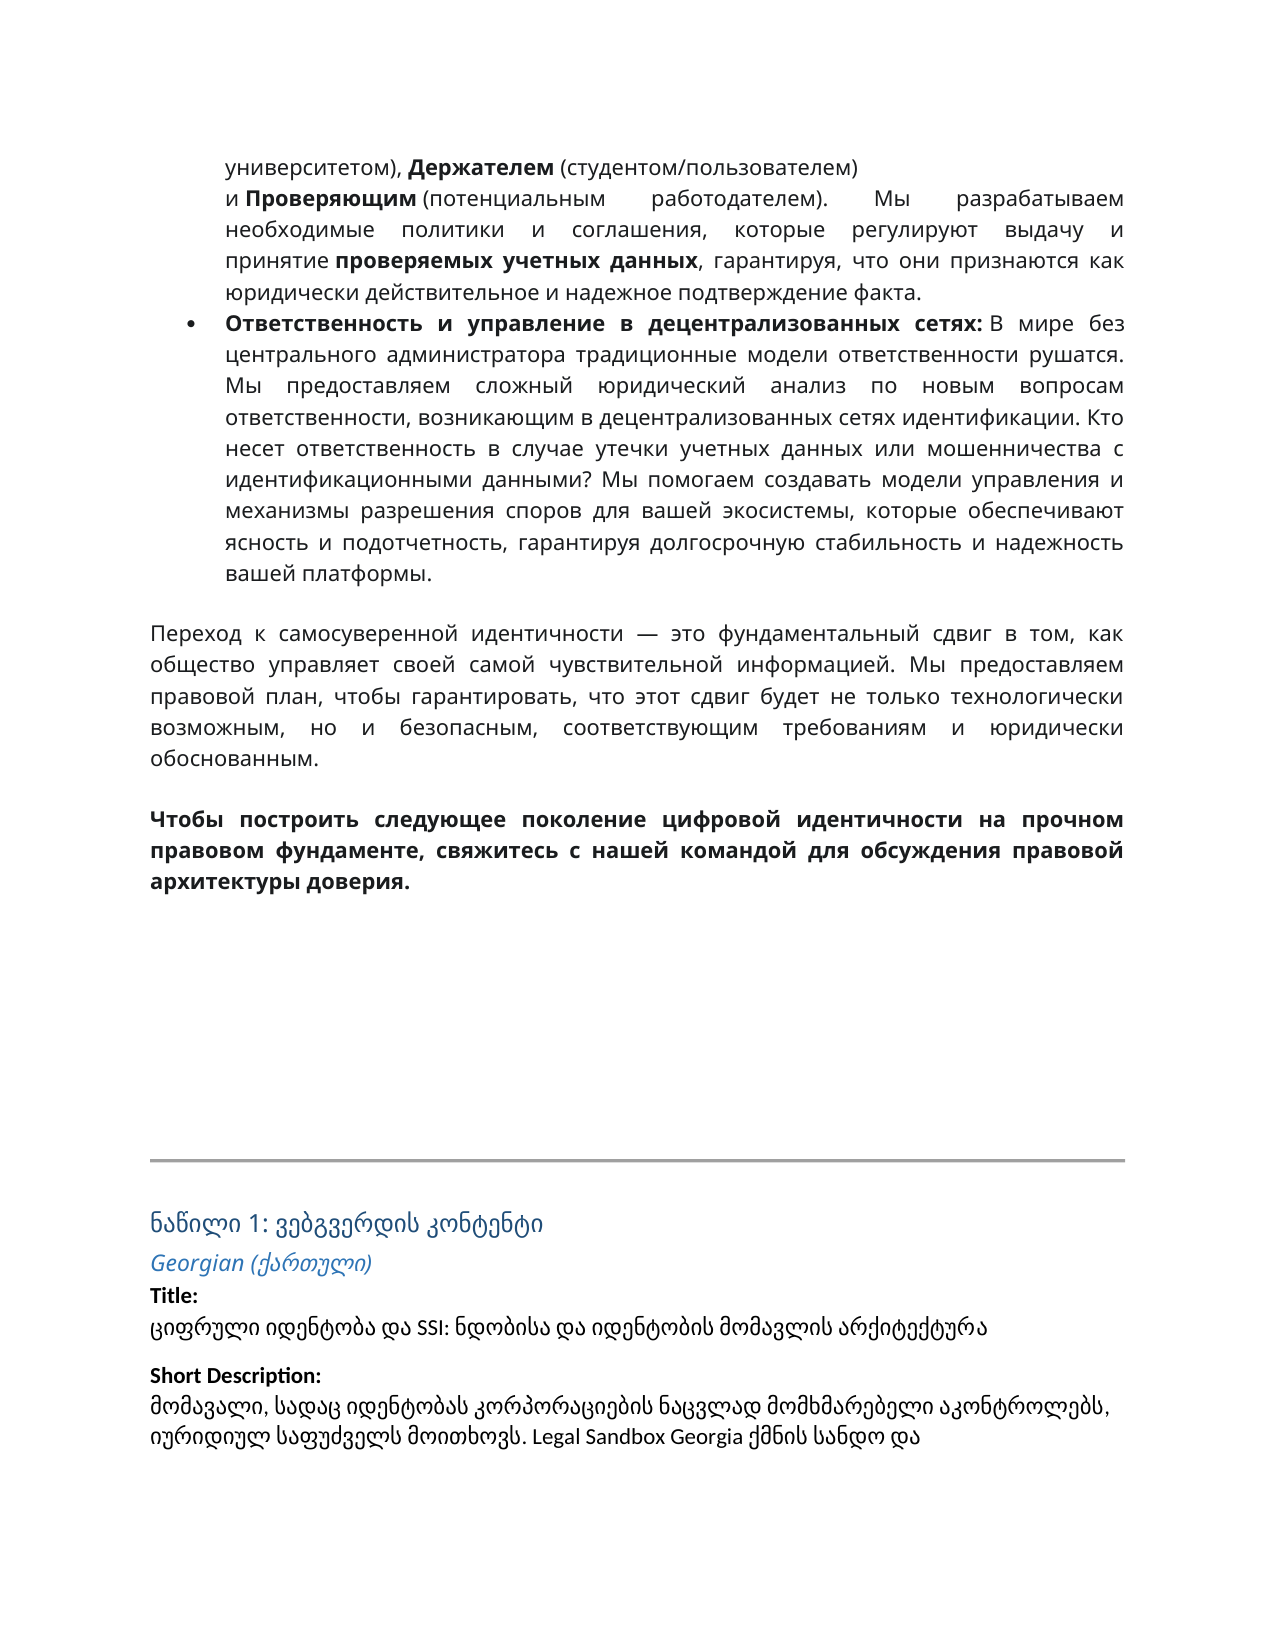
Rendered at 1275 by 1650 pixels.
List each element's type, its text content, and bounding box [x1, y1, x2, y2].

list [187, 150, 1125, 306]
text Title: ციფრული იდენტობა და SSI: ნდობისა და იდენტობის მომავლის არქიტექტურა [150, 1281, 1125, 1342]
subtitle Georgian (ქართული) [150, 1247, 1125, 1278]
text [150, 1362, 1125, 1450]
text Переход к самосуверенной идентичности — это фундаментальный сдвиг в том, как общество управляет своей самой чувствительной информацией. Мы предоставляем правовой план, чтобы гарантировать, что этот сдвиг будет не только технологически возможным, но и безопасным, соответствующим требованиям и юридически обоснованным. [150, 617, 1125, 773]
list Ответственность и управление в децентрализованных сетях: В мире без центрального администратора традиционные модели ответственности рушатся. Мы предоставляем сложный юридический анализ по новым вопросам ответственности, возникающим в децентрализованных сетях идентификации. Кто несет ответственность в случае утечки учетных данных или мошенничества с идентификационными данными? Мы помогаем создавать модели управления и механизмы разрешения споров для вашей экосистемы, которые обеспечивают ясность и подотчетность, гарантируя долгосрочную стабильность и надежность вашей платформы. [187, 306, 1125, 587]
text Чтобы построить следующее поколение цифровой идентичности на прочном правовом фундаменте, свяжитесь с нашей командой для обсуждения правовой архитектуры доверия. [150, 802, 1125, 896]
subtitle ნაწილი 1: ვებგვერდის კონტენტი [150, 1206, 1125, 1240]
